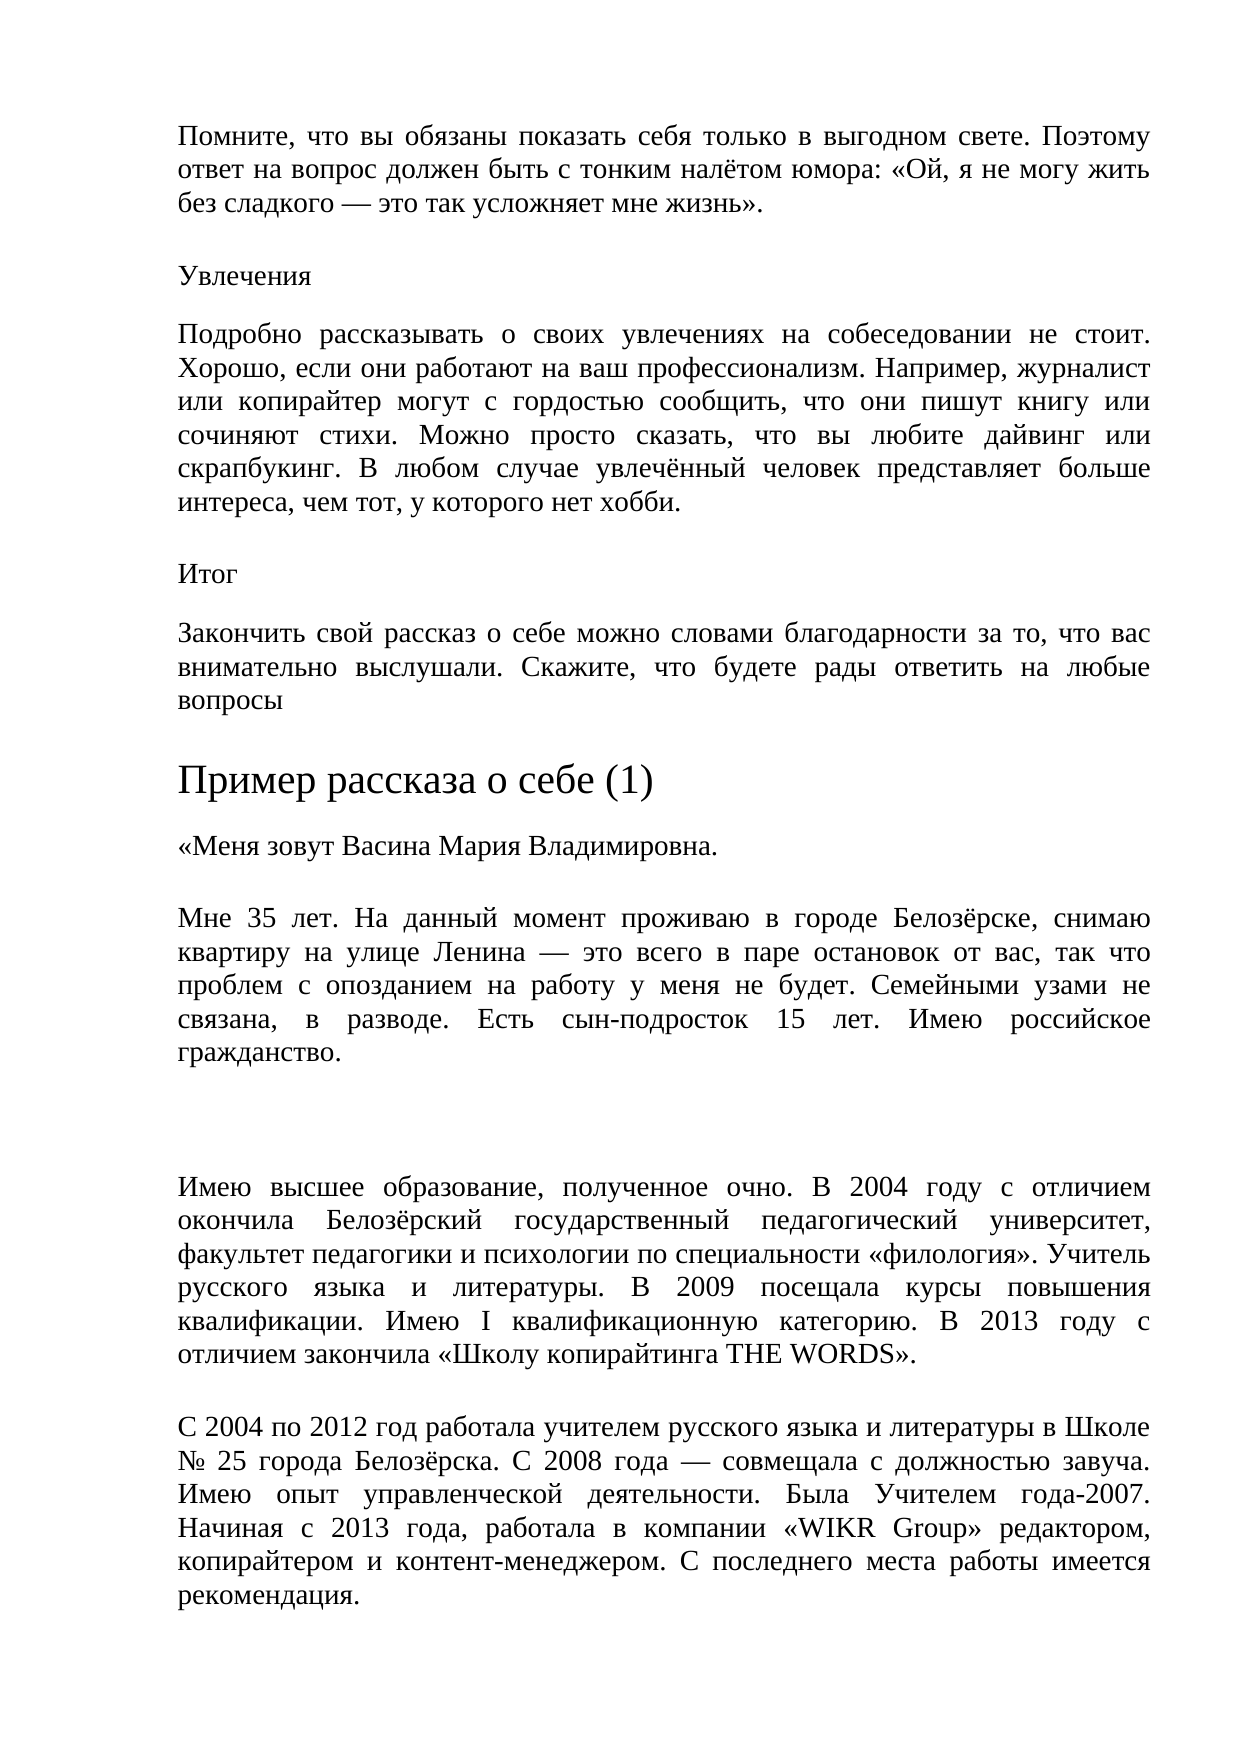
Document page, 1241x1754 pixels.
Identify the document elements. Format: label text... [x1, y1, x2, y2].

text Закончить свой рассказ о себе можно словами благодарности за то, что вас внимательно выслушали. Скажите, что будете рады ответить на любые вопросы [177, 615, 1152, 716]
text «Меня зовут Васина Мария Владимировна. [177, 828, 1152, 861]
text Мне 35 лет. На данный момент проживаю в городе Белозёрске, снимаю квартиру на улице Ленина — это всего в паре остановок от вас, так что проблем с опозданием на работу у меня не будет. Семейными узами не связана, в разводе. Есть сын-подросток 15 лет. Имею российское гражданство. [177, 900, 1152, 1068]
text Пример рассказа о себе (1) [177, 755, 1152, 803]
text Подробно рассказывать о своих увлечениях на собеседовании не стоит. Хорошо, если они работают на ваш профессионализм. Например, журналист или копирайтер могут с гордостью сообщить, что они пишут книгу или сочиняют стихи. Можно просто сказать, что вы любите дайвинг или скрапбукинг. В любом случае увлечённый человек представляет больше интереса, чем тот, у которого нет хобби. [177, 316, 1152, 518]
text С 2004 по 2012 год работала учителем русского языка и литературы в Школе № 25 города Белозёрска. С 2008 года — совмещала с должностью завуча. Имею опыт управленческой деятельности. Была Учителем года-2007. Начиная с 2013 года, работала в компании «WIKR Group» редактором, копирайтером и контент-менеджером. С последнего места работы имеется рекомендация. [177, 1409, 1152, 1610]
text Итог [177, 557, 1152, 590]
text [177, 118, 1152, 219]
text Увлечения [177, 258, 1152, 291]
text Имею высшее образование, полученное очно. В 2004 году с отличием окончила Белозёрский государственный педагогический университет, факультет педагогики и психологии по специальности «филология». Учитель русского языка и литературы. В 2009 посещала курсы повышения квалификации. Имею I квалификационную категорию. В 2013 году с отличием закончила «Школу копирайтинга THE WORDS». [177, 1169, 1152, 1370]
